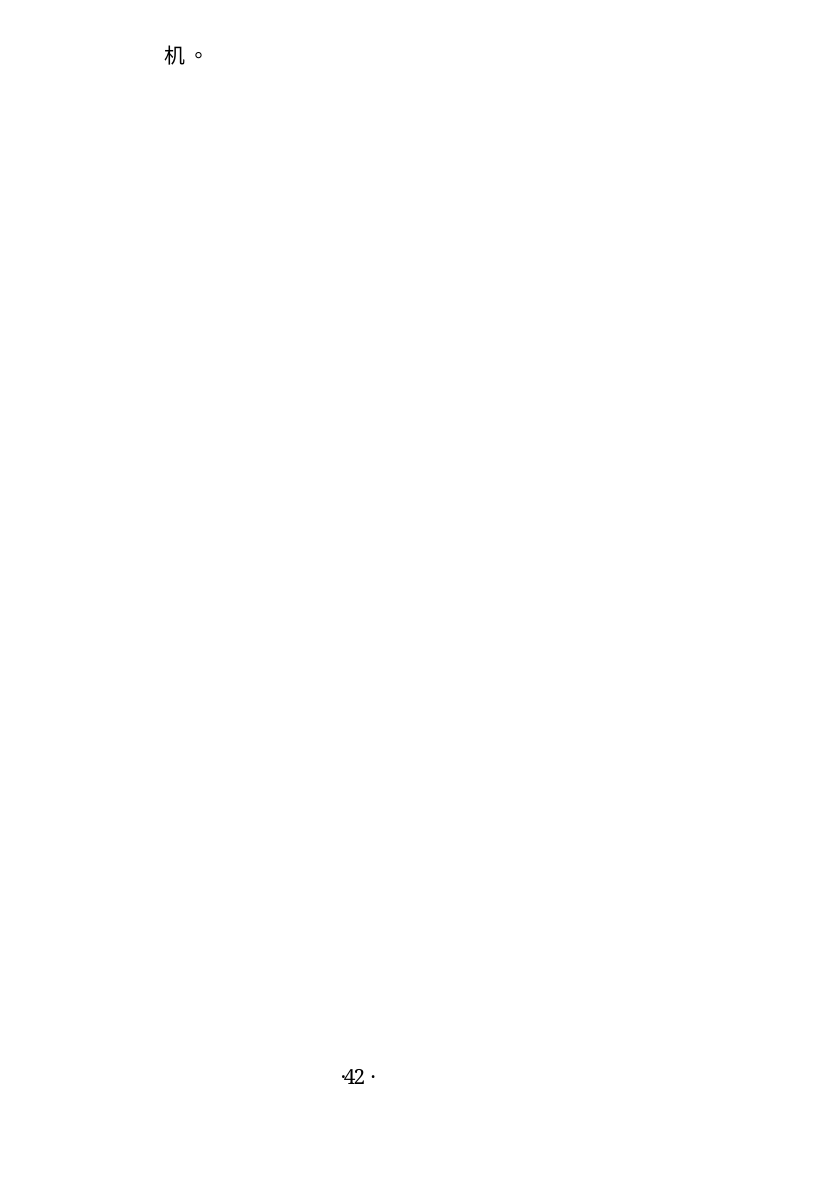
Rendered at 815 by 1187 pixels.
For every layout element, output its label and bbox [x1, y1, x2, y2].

text [164, 42, 656, 70]
